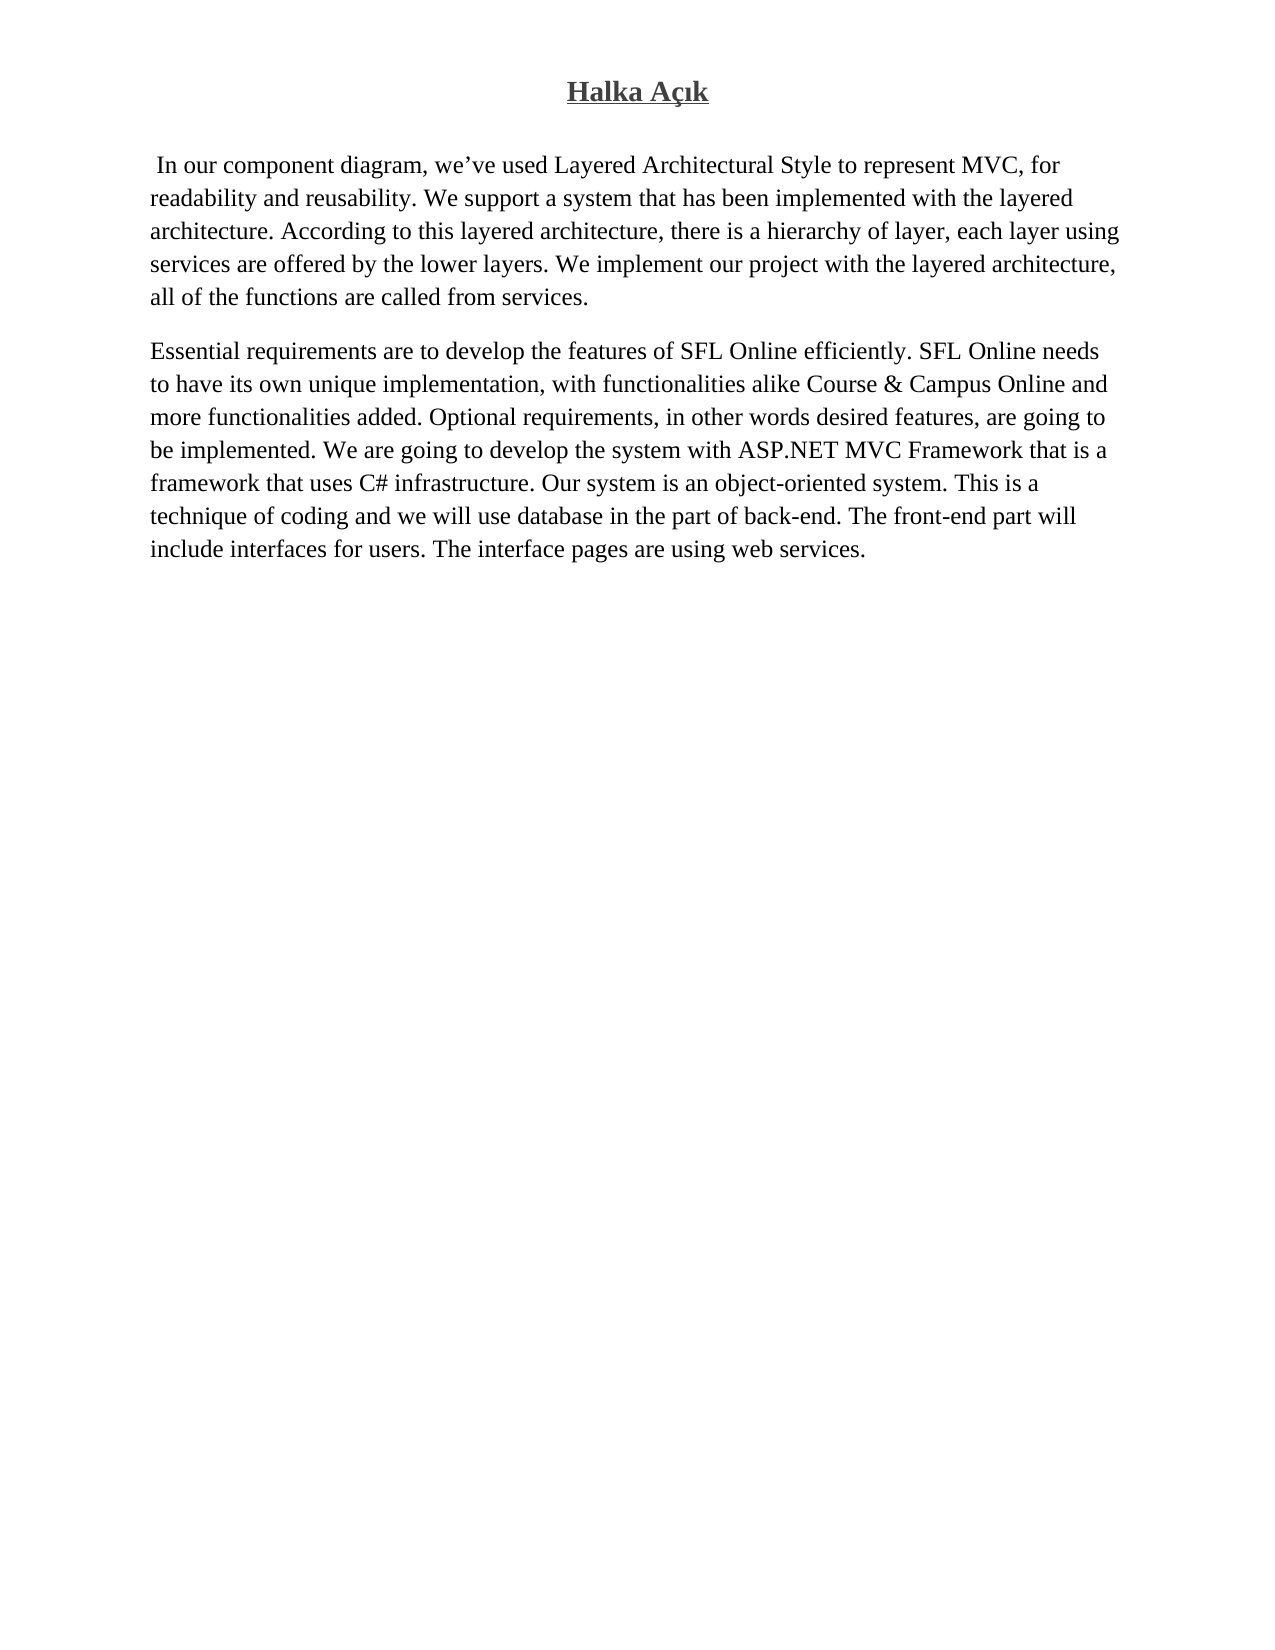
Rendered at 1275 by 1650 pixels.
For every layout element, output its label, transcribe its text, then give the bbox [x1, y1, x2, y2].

text Essential requirements are to develop the features of SFL Online efficiently. SFL Online needs to have its own unique implementation, with functionalities alike Course & Campus Online and more functionalities added. Optional requirements, in other words desired features, are going to be implemented. We are going to develop the system with ASP.NET MVC Framework that is a framework that uses C# infrastructure. Our system is an object-oriented system. This is a technique of coding and we will use database in the part of back-end. The front-end part will include interfaces for users. The interface pages are using web services. [150, 336, 1125, 563]
text In our component diagram, we’ve used Layered Architectural Style to represent MVC, for readability and reusability. We support a system that has been implemented with the layered architecture. According to this layered architecture, there is a hierarchy of layer, each layer using services are offered by the lower layers. We implement our project with the layered architecture, all of the functions are called from services. [150, 150, 1125, 311]
